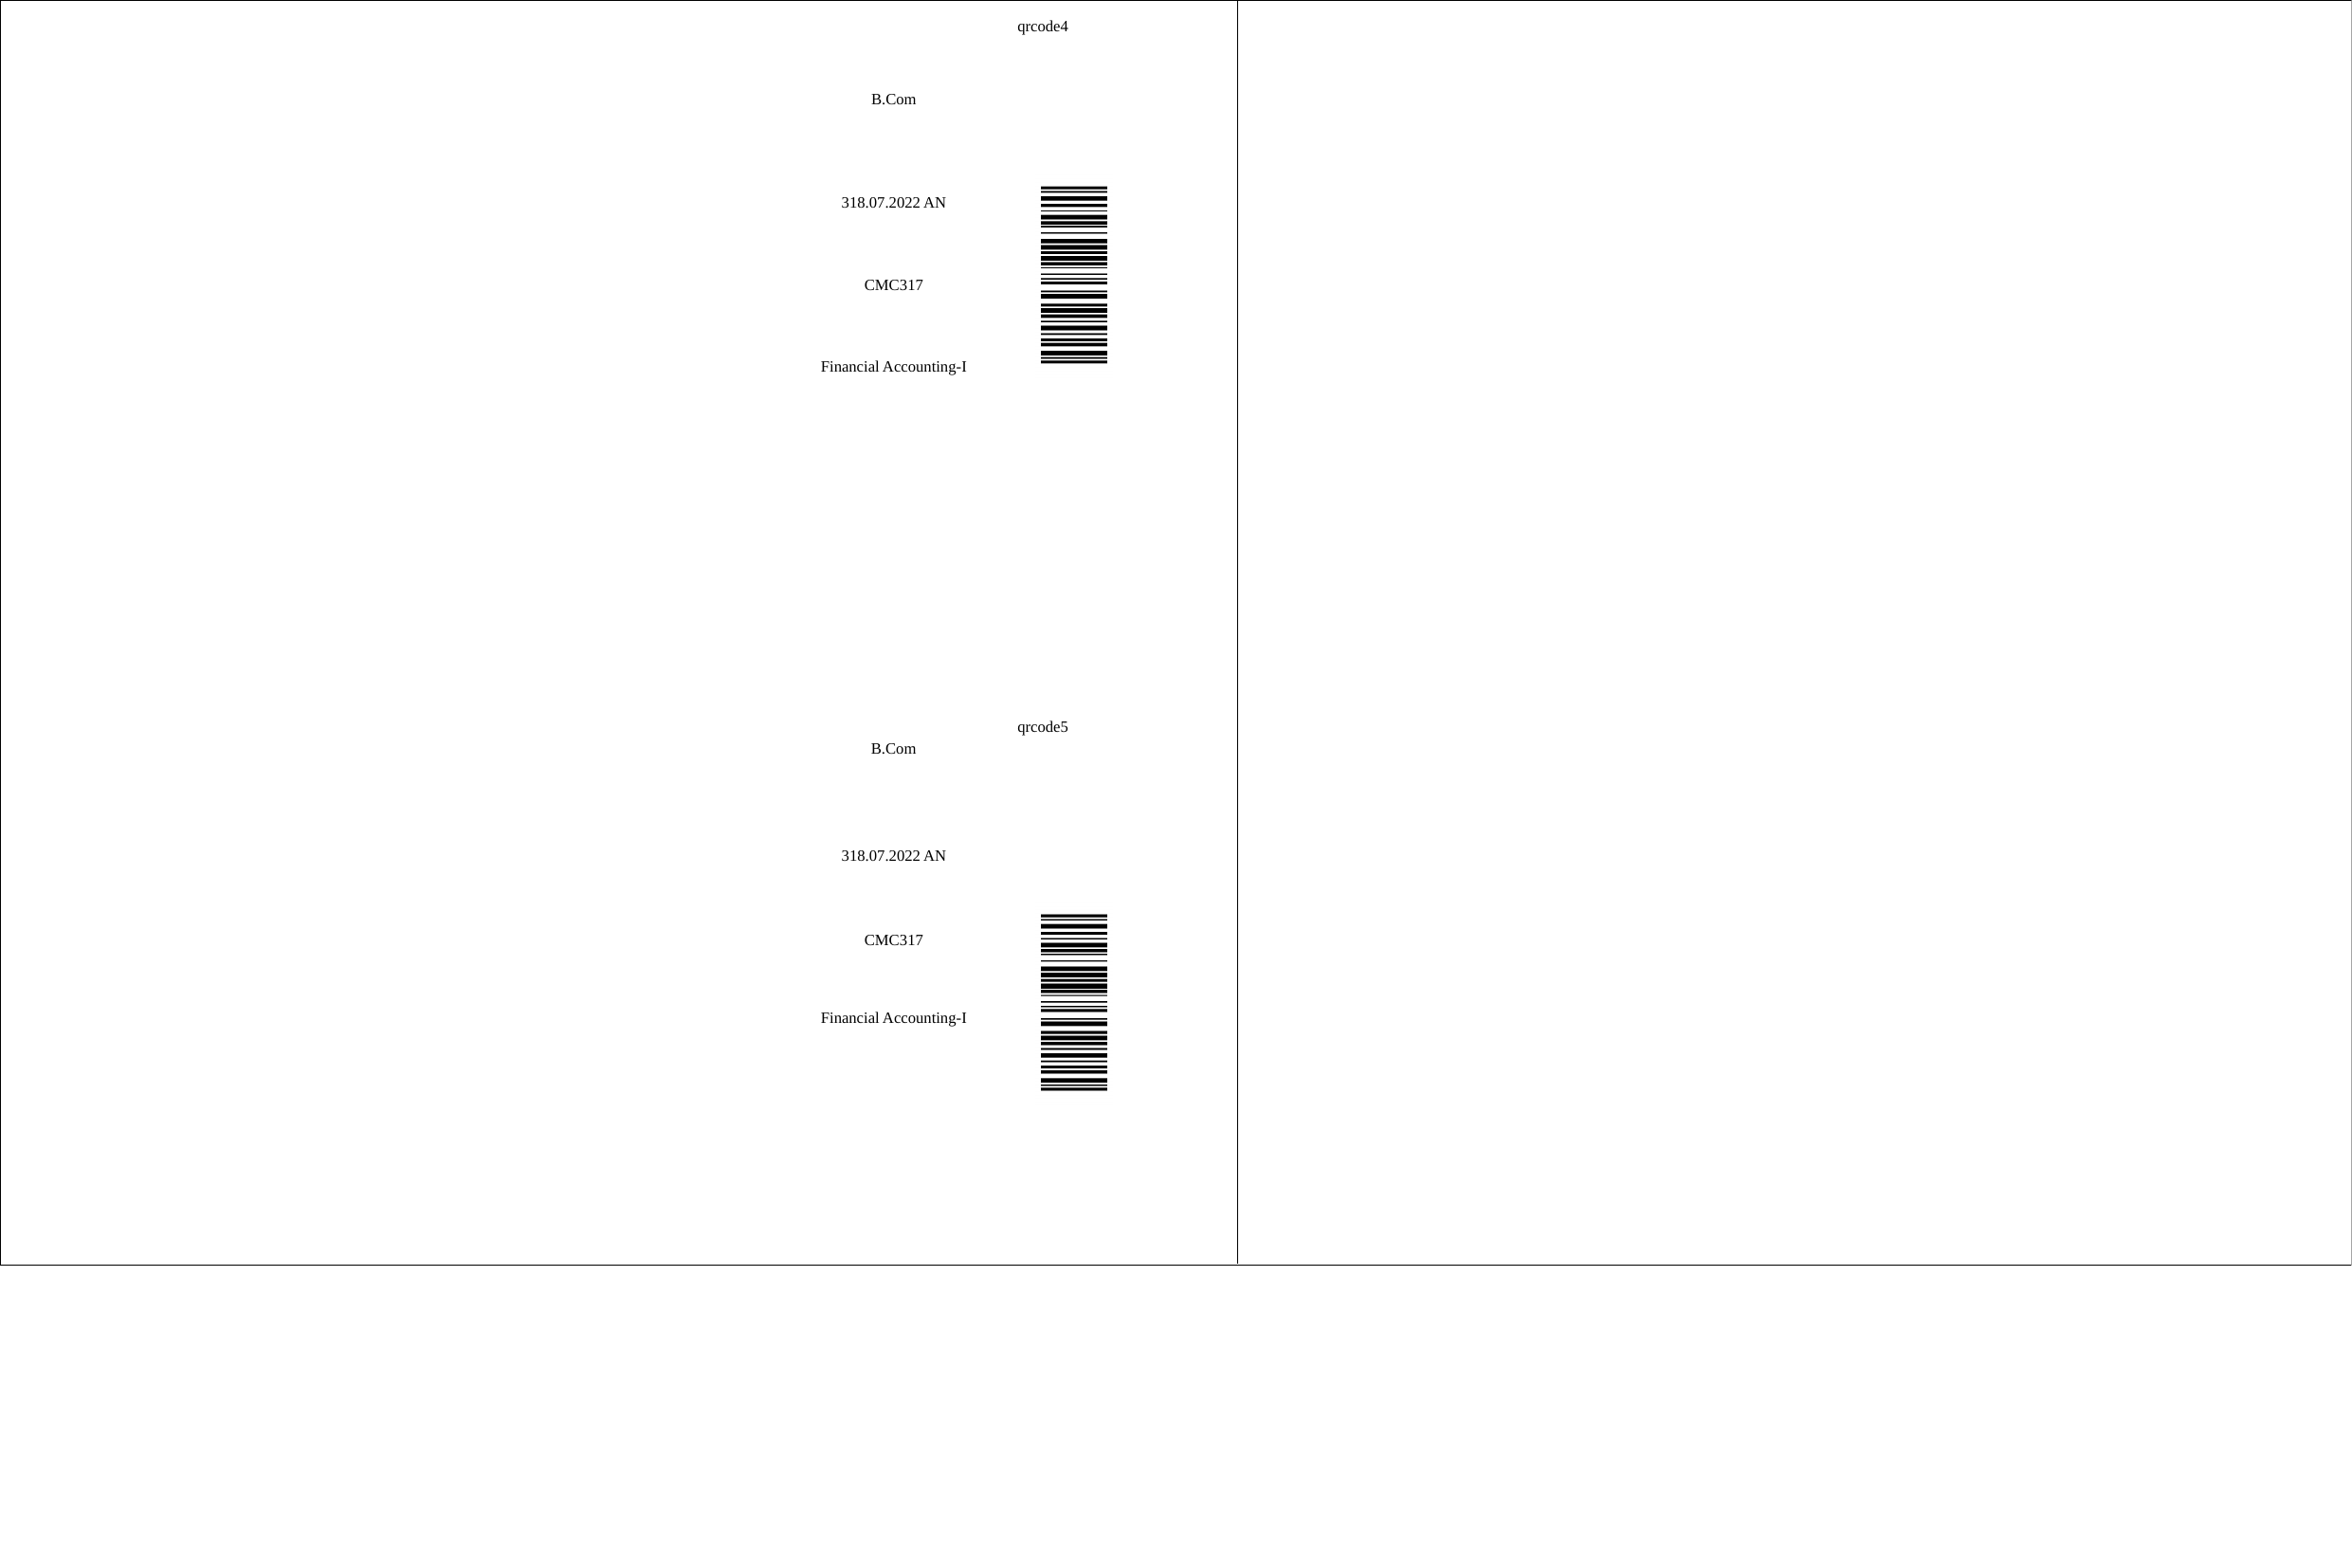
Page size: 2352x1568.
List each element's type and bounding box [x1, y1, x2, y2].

table_header [1238, 1, 2351, 1264]
table_header [1, 1, 1237, 1264]
picture [1034, 901, 1114, 1105]
picture [1034, 173, 1114, 378]
